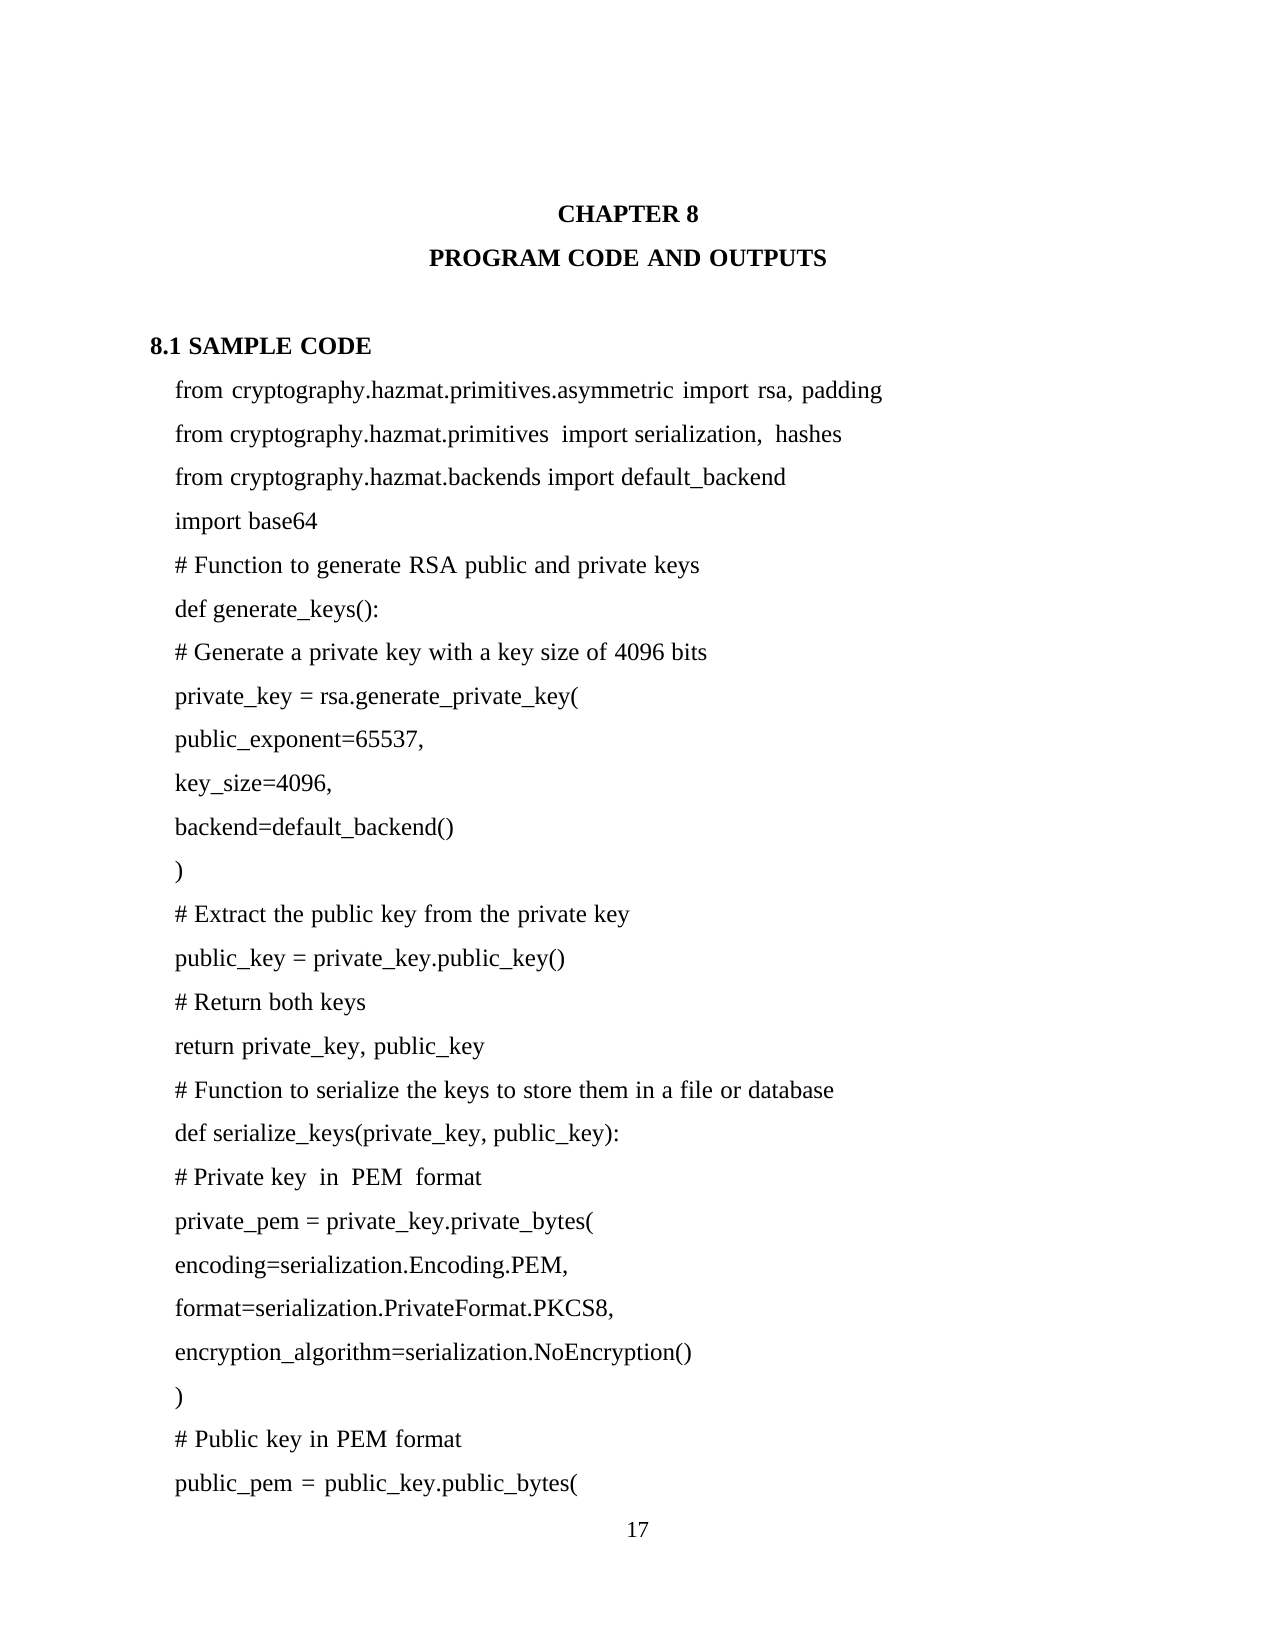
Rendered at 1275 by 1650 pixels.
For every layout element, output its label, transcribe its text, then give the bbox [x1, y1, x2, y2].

text import base64 [174, 506, 1121, 535]
text # Return both keys [174, 987, 1121, 1016]
text # Function to serialize the keys to store them in a file or database def serialize_keys(private_key, public_key): [174, 1075, 864, 1147]
subtitle SAMPLE CODE [150, 331, 1121, 359]
text # Public key in PEM format public_pem = public_key.public_bytes( [174, 1424, 579, 1497]
text # Generate a private key with a key size of 4096 bits private_key = rsa.generate_private_key( public_exponent=65537, [174, 637, 807, 753]
text ) [174, 856, 1121, 884]
text ) [174, 1381, 1121, 1409]
text # Function to generate RSA public and private keys def generate_keys(): [174, 550, 702, 622]
subtitle CHAPTER 8 PROGRAM CODE AND OUTPUTS [429, 199, 829, 272]
text key_size=4096, backend=default_backend() [174, 768, 604, 841]
text return private_key, public_key [174, 1031, 1121, 1060]
text format=serialization.PrivateFormat.PKCS8, encryption_algorithm=serialization.NoEncryption() [174, 1293, 807, 1366]
text # Private key in PEM format private_pem = private_key.private_bytes( encoding=serialization.Encoding.PEM, [174, 1162, 604, 1278]
text from cryptography.hazmat.primitives.asymmetric import rsa, padding from cryptography.hazmat.primitives import serialization, hashes from cryptography.hazmat.backends import default_backend [174, 375, 888, 491]
text # Extract the public key from the private key public_key = private_key.public_key() [174, 899, 632, 972]
